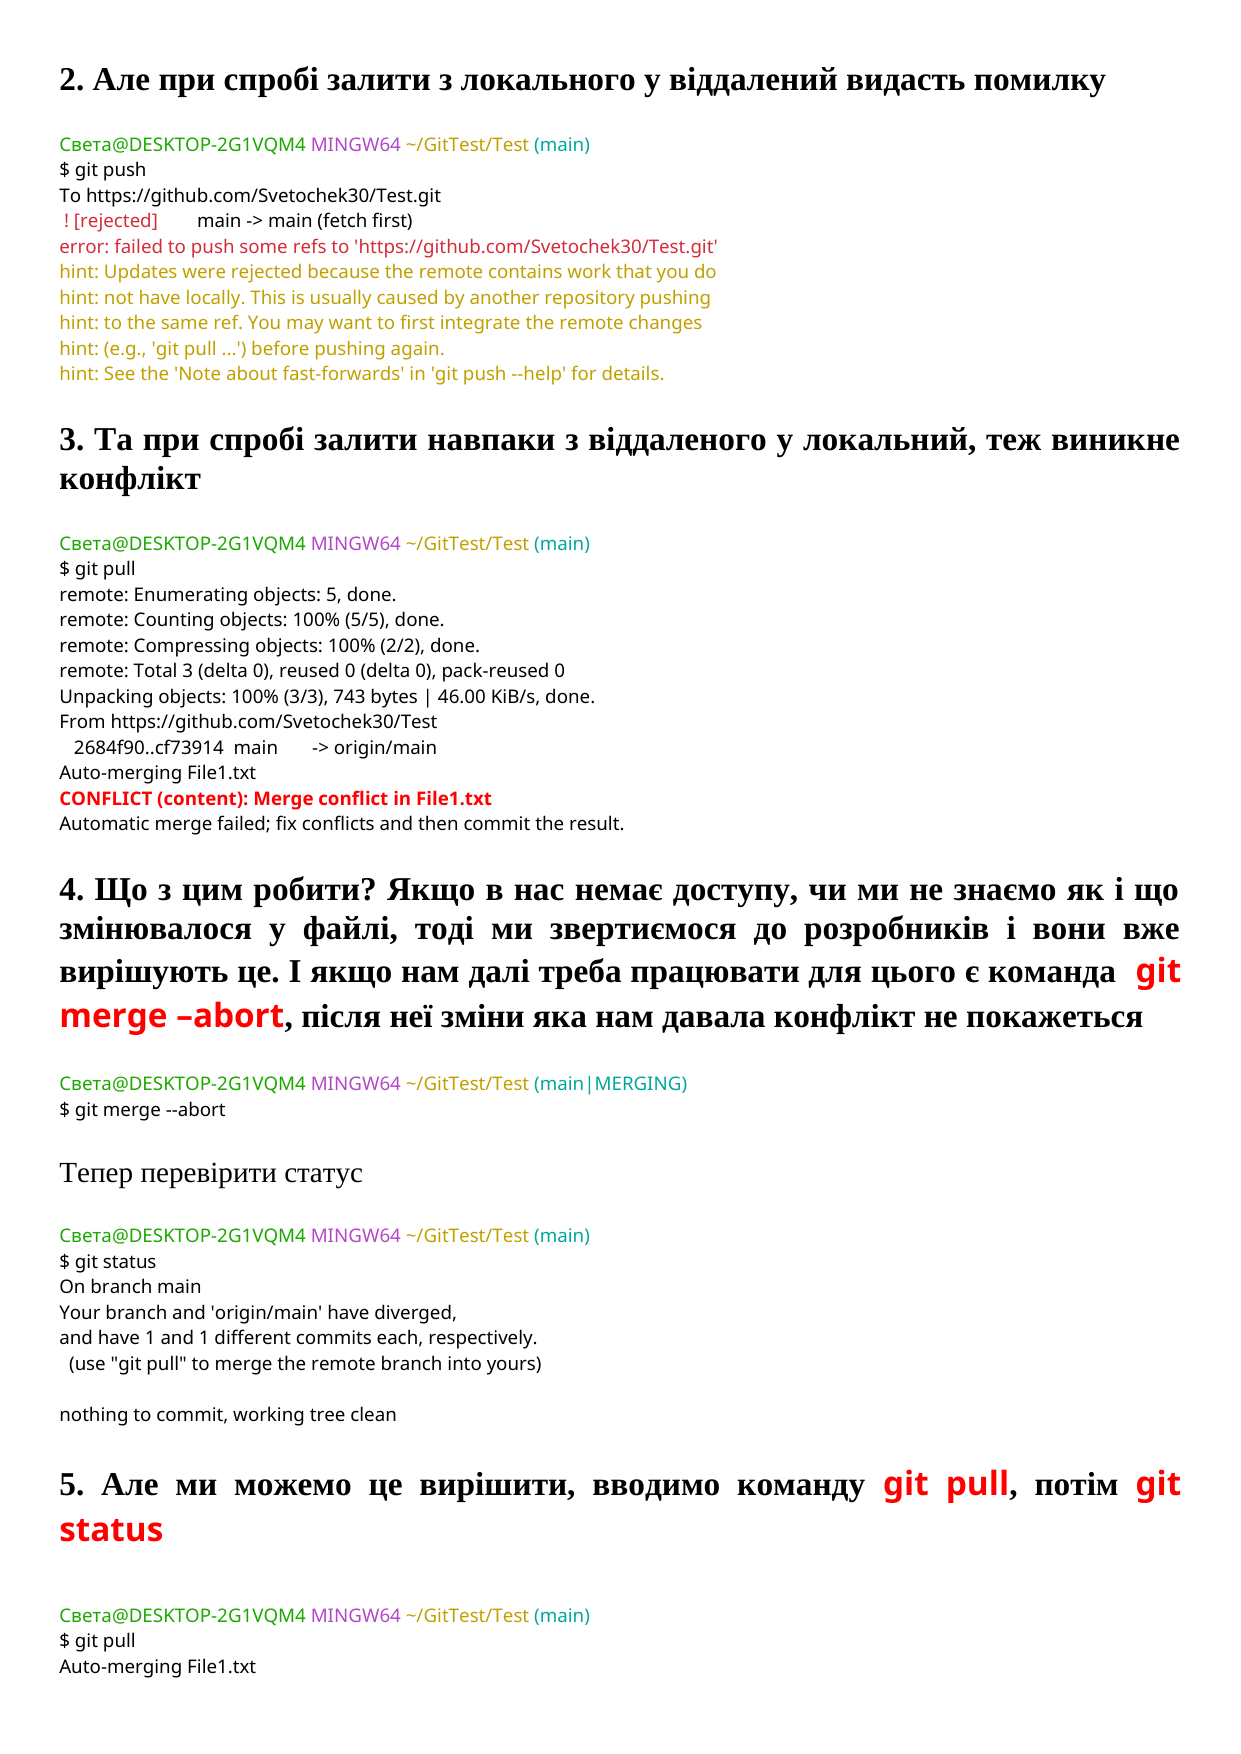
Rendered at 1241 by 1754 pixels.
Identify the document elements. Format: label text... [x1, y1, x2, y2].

text Your branch and 'origin/main' have diverged, [59, 1299, 1181, 1324]
text hint: See the 'Note about fast-forwards' in 'git push --help' for details. [59, 361, 1181, 386]
text Unpacking objects: 100% (3/3), 743 bytes | 46.00 KiB/s, done. [59, 683, 1181, 708]
text Света@DESKTOP-2G1VQM4 MINGW64 ~/GitTest/Test (main) [59, 131, 1181, 156]
text Света@DESKTOP-2G1VQM4 MINGW64 ~/GitTest/Test (main) [59, 1222, 1181, 1248]
text (use "git pull" to merge the remote branch into yours) [59, 1350, 1181, 1376]
text nothing to commit, working tree clean [59, 1401, 1181, 1427]
text $ git merge --abort [59, 1096, 1181, 1122]
text To https://github.com/Svetochek30/Test.git [59, 182, 1181, 207]
text $ git pull [59, 1627, 1181, 1653]
text hint: not have locally. This is usually caused by another repository pushing [59, 284, 1181, 309]
text Тепер перевірити статус [59, 1155, 1181, 1189]
text CONFLICT (content): Merge conflict in File1.txt [59, 785, 1181, 811]
text Света@DESKTOP-2G1VQM4 MINGW64 ~/GitTest/Test (main) [59, 530, 1181, 555]
text On branch main [59, 1273, 1181, 1299]
text $ git status [59, 1248, 1181, 1273]
text hint: (e.g., 'git pull ...') before pushing again. [59, 335, 1181, 361]
text remote: Counting objects: 100% (5/5), done. [59, 606, 1181, 632]
text 2684f90..cf73914 main -> origin/main [59, 734, 1181, 759]
text and have 1 and 1 different commits each, respectively. [59, 1324, 1181, 1350]
text hint: Updates were rejected because the remote contains work that you do [59, 258, 1181, 284]
text Auto-merging File1.txt [59, 759, 1181, 785]
text $ git pull [59, 555, 1181, 581]
text Auto-merging File1.txt [59, 1653, 1181, 1678]
text hint: to the same ref. You may want to first integrate the remote changes [59, 309, 1181, 335]
text 4. Що з цим робити? Якщо в нас немає доступу, чи ми не знаємо як і що змінювалося у файлі, тоді ми звертиємося до розробників і вони вже вирішують це. І якщо нам далі треба працювати для цього є команда git merge –abort, після неї зміни яка нам давала конфлікт не покажеться [59, 870, 1181, 1037]
text Света@DESKTOP-2G1VQM4 MINGW64 ~/GitTest/Test (main) [59, 1602, 1181, 1627]
text error: failed to push some refs to 'https://github.com/Svetochek30/Test.git' [59, 233, 1181, 258]
text Света@DESKTOP-2G1VQM4 MINGW64 ~/GitTest/Test (main|MERGING) [59, 1071, 1181, 1096]
text remote: Total 3 (delta 0), reused 0 (delta 0), pack-reused 0 [59, 657, 1181, 683]
text ! [rejected] main -> main (fetch first) [59, 207, 1181, 233]
text From https://github.com/Svetochek30/Test [59, 708, 1181, 734]
text 5. Але ми можемо це вирішити, вводимо команду git pull, потім git status [59, 1460, 1181, 1551]
text Automatic merge failed; fix conflicts and then commit the result. [59, 811, 1181, 836]
text $ git push [59, 156, 1181, 182]
text 3. Та при спробі залити навпаки з віддаленого у локальний, теж виникне конфлікт [59, 420, 1181, 496]
text remote: Compressing objects: 100% (2/2), done. [59, 632, 1181, 657]
text 2. Але при спробі залити з локального у віддалений видасть помилку [59, 59, 1181, 97]
text remote: Enumerating objects: 5, done. [59, 581, 1181, 606]
